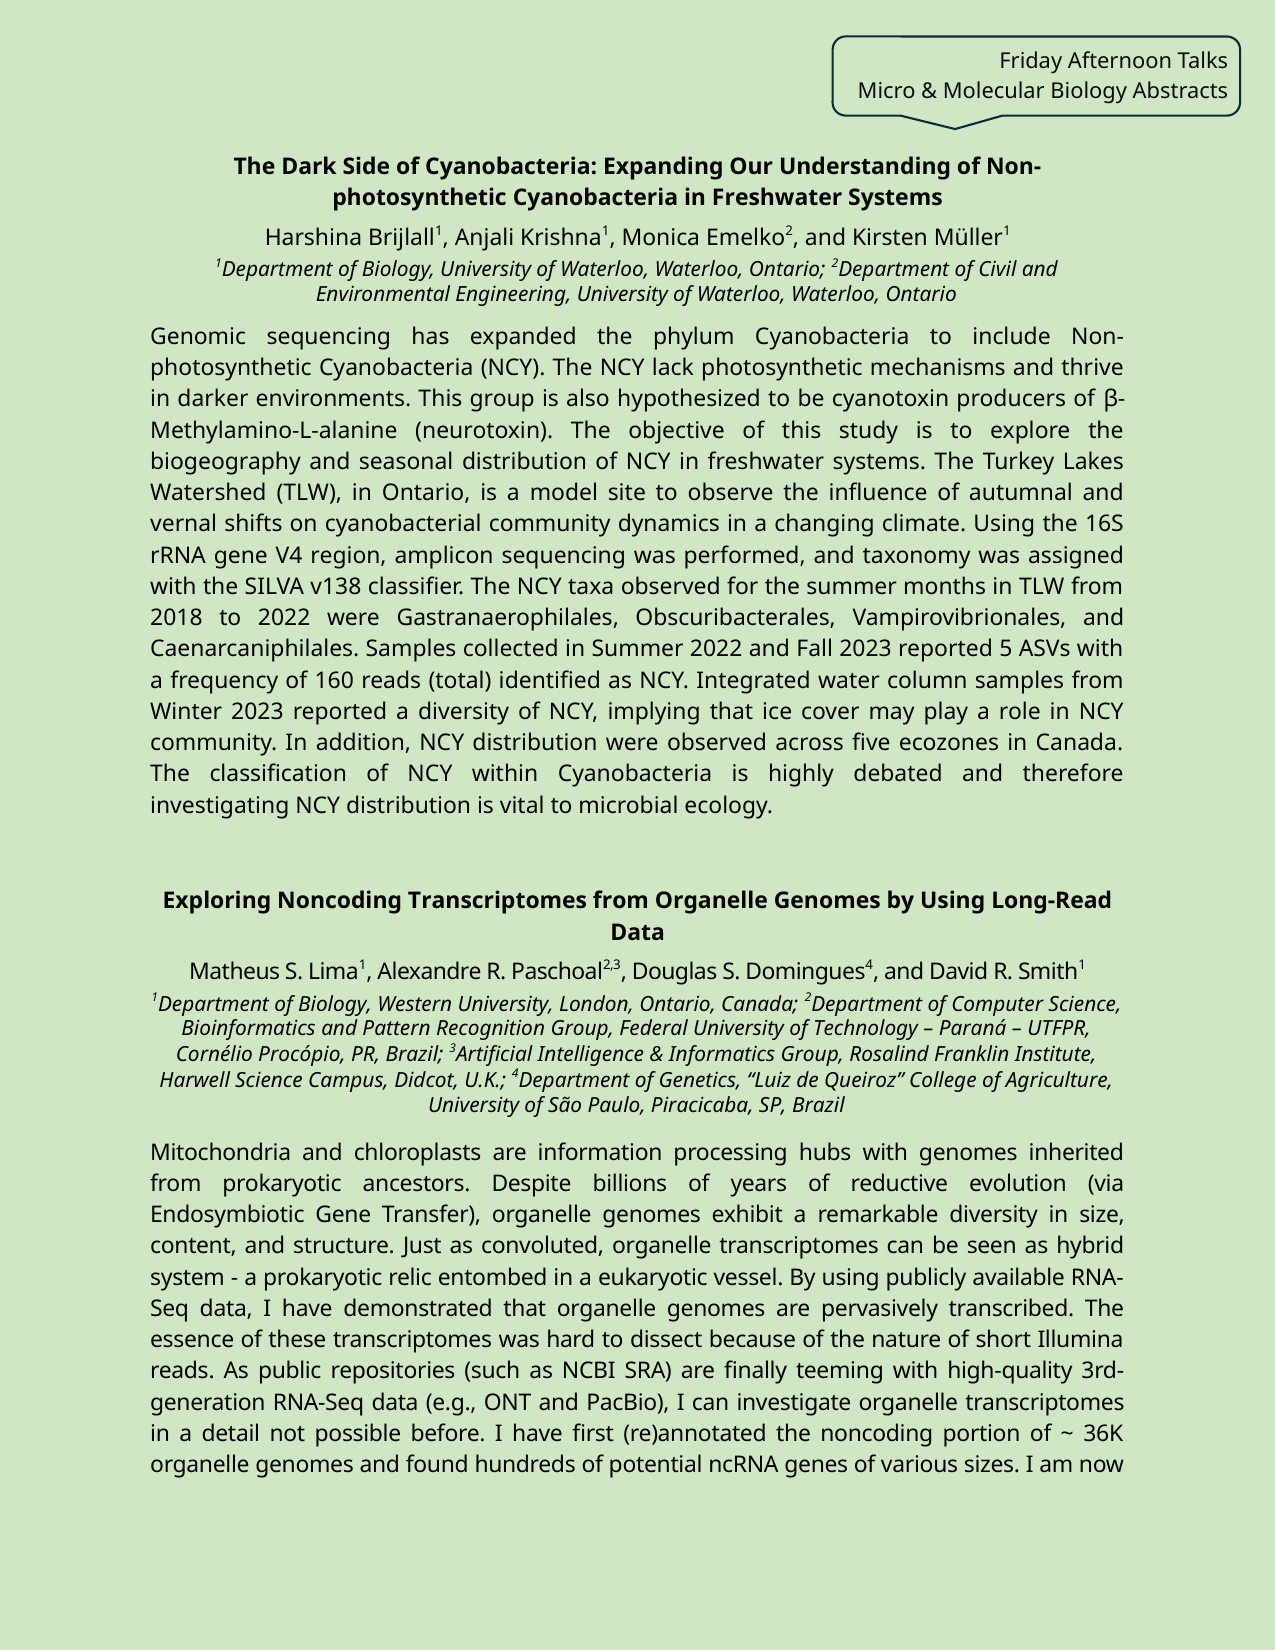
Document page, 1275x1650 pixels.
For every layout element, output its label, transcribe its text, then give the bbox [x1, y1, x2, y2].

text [150, 1135, 1125, 1479]
title The Dark Side of Cyanobacteria: Expanding Our Understanding of Non-photosynthetic Cyanobacteria in Freshwater Systems [150, 150, 1125, 212]
list Harshina Brijlall1, Anjali Krishna1, Monica Emelko2, and Kirsten Müller1 [150, 221, 1125, 252]
title Exploring Noncoding Transcriptomes from Organelle Genomes by Using Long-Read Data [150, 884, 1125, 947]
text 1Department of Biology, Western University, London, Ontario, Canada; 2Department of Computer Science, Bioinformatics and Pattern Recognition Group, Federal University of Technology – Paraná – UTFPR, Cornélio Procópio, PR, Brazil; 3Artificial Intelligence & Informatics Group, Rosalind Franklin Institute, Harwell Science Campus, Didcot, U.K.; 4Department of Genetics, “Luiz de Queiroz” College of Agriculture, University of São Paulo, Piracicaba, SP, Brazil [150, 991, 1125, 1119]
text Genomic sequencing has expanded the phylum Cyanobacteria to include Non-photosynthetic Cyanobacteria (NCY). The NCY lack photosynthetic mechanisms and thrive in darker environments. This group is also hypothesized to be cyanotoxin producers of β-Methylamino-L-alanine (neurotoxin). The objective of this study is to explore the biogeography and seasonal distribution of NCY in freshwater systems. The Turkey Lakes Watershed (TLW), in Ontario, is a model site to observe the influence of autumnal and vernal shifts on cyanobacterial community dynamics in a changing climate. Using the 16S rRNA gene V4 region, amplicon sequencing was performed, and taxonomy was assigned with the SILVA v138 classifier. The NCY taxa observed for the summer months in TLW from 2018 to 2022 were Gastranaerophilales, Obscuribacterales, Vampirovibrionales, and Caenarcaniphilales. Samples collected in Summer 2022 and Fall 2023 reported 5 ASVs with a frequency of 160 reads (total) identified as NCY. Integrated water column samples from Winter 2023 reported a diversity of NCY, implying that ice cover may play a role in NCY community. In addition, NCY distribution were observed across five ecozones in Canada. The classification of NCY within Cyanobacteria is highly debated and therefore investigating NCY distribution is vital to microbial ecology. [150, 320, 1125, 820]
list Matheus S. Lima1, Alexandre R. Paschoal2,3, Douglas S. Domingues4, and David R. Smith1 [150, 955, 1125, 987]
text 1Department of Biology, University of Waterloo, Waterloo, Ontario; 2Department of Civil and Environmental Engineering, University of Waterloo, Waterloo, Ontario [150, 256, 1125, 307]
